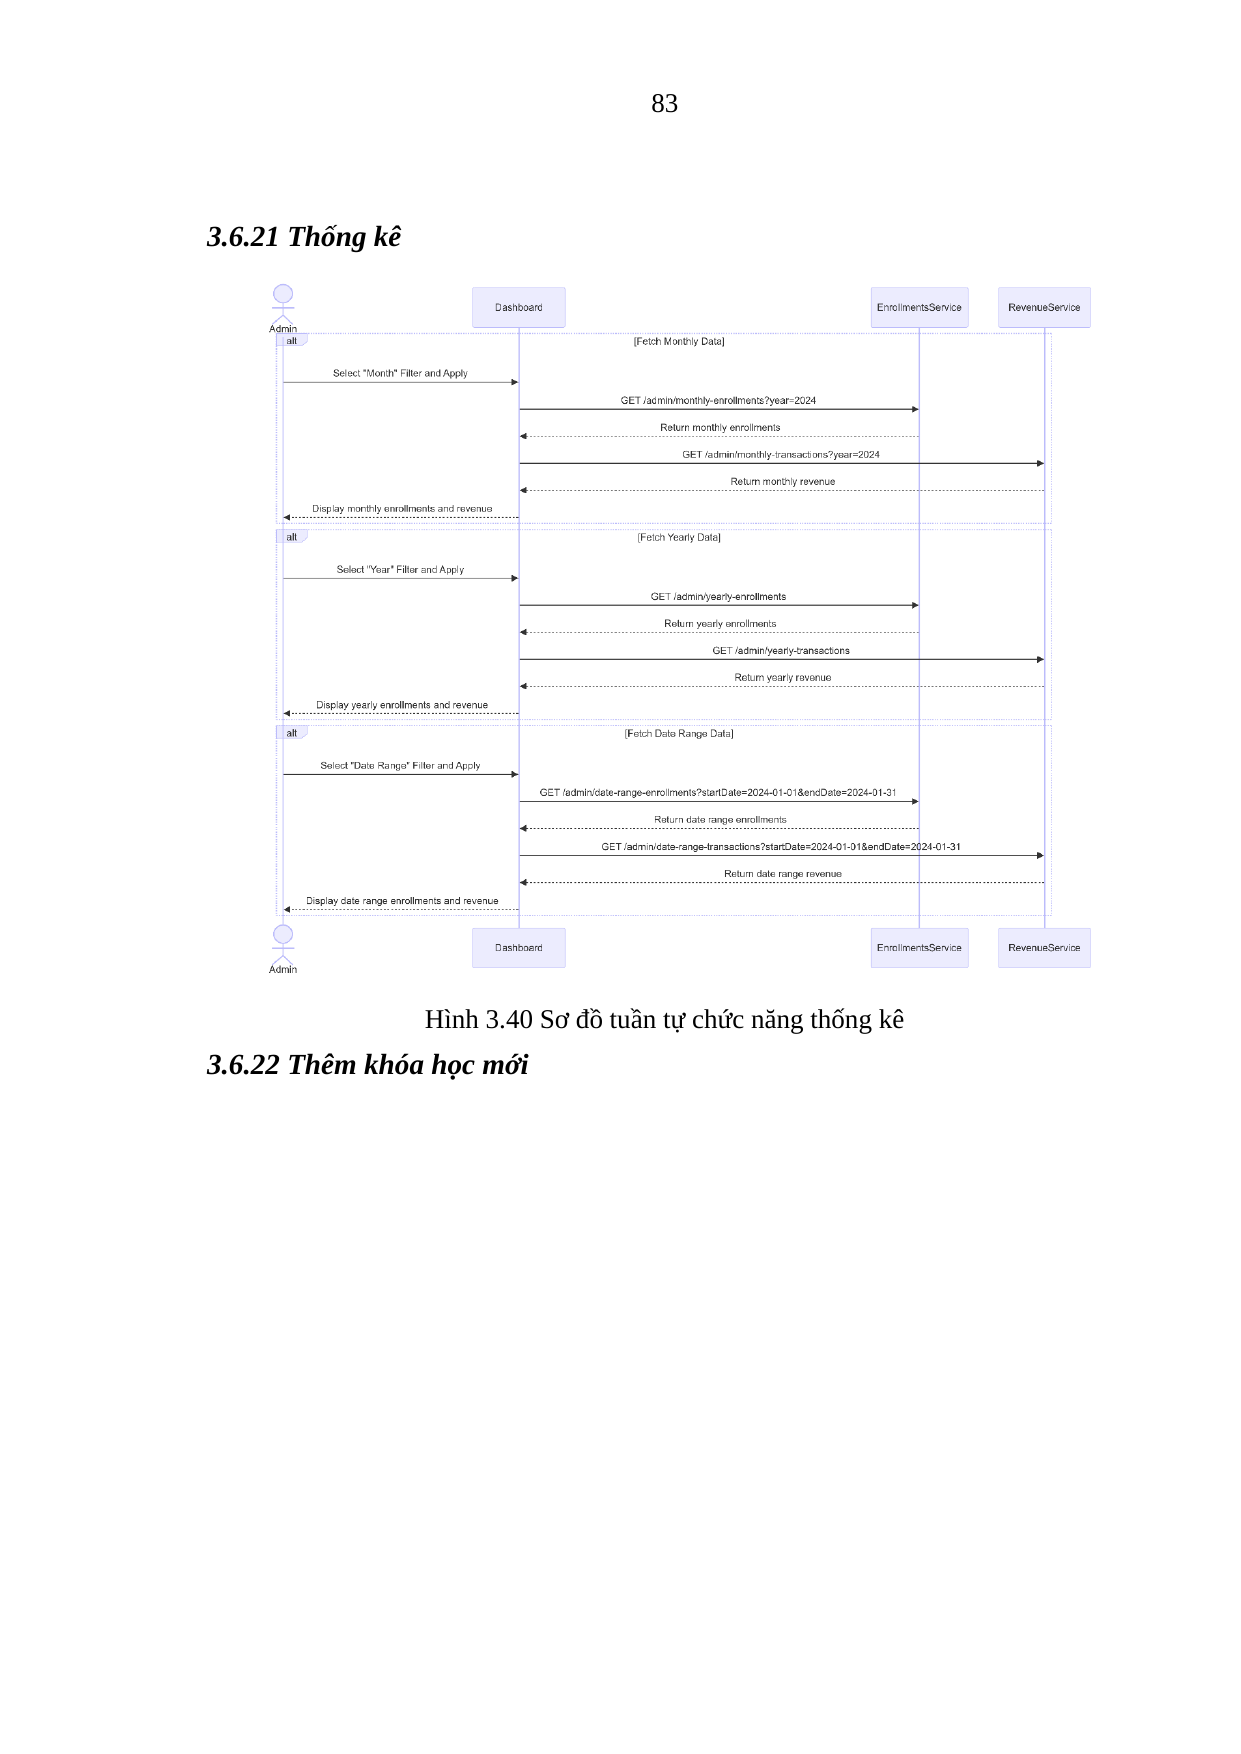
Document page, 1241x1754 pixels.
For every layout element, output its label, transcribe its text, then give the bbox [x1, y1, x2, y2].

picture [206, 282, 1123, 976]
subtitle Thêm khóa học mới [207, 1047, 1122, 1080]
subtitle Thống kê [207, 219, 1122, 253]
